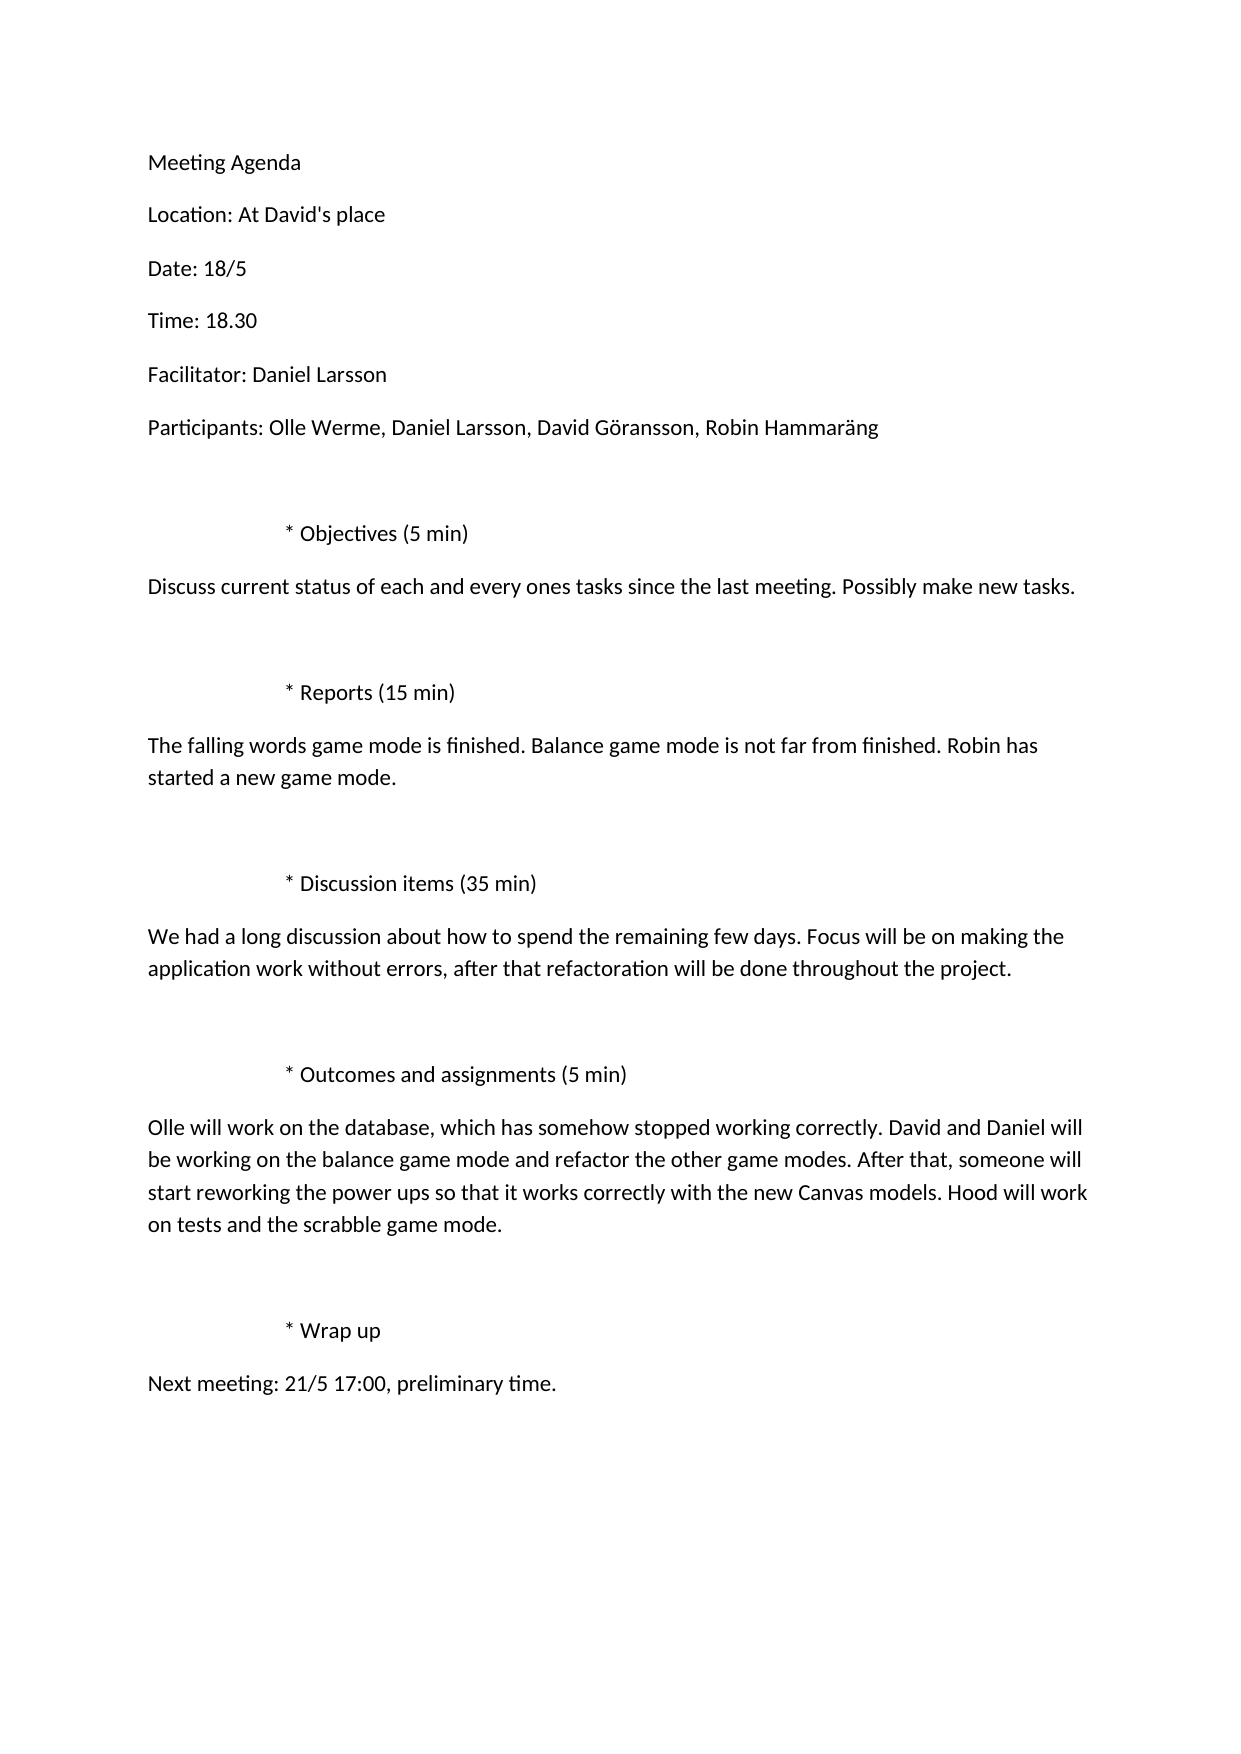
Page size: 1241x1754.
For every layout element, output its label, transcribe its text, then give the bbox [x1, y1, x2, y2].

text Facilitator: Daniel Larsson [148, 360, 1093, 388]
text * Reports (15 min) [148, 678, 1093, 706]
text We had a long discussion about how to spend the remaining few days. Focus will be on making the application work without errors, after that refactoration will be done throughout the project. [148, 922, 1093, 982]
text * Objectives (5 min) [148, 519, 1093, 547]
text Time: 18.30 [148, 307, 1093, 335]
text * Discussion items (35 min) [148, 869, 1093, 897]
text Next meeting: 21/5 17:00, preliminary time. [148, 1369, 1093, 1397]
text Date: 18/5 [148, 254, 1093, 282]
text Meeting Agenda [148, 148, 1093, 176]
text Location: At David's place [148, 201, 1093, 229]
text Discuss current status of each and every ones tasks since the last meeting. Possibly make new tasks. [148, 572, 1093, 600]
text Olle will work on the database, which has somehow stopped working correctly. David and Daniel will be working on the balance game mode and refactor the other game modes. After that, someone will start reworking the power ups so that it works correctly with the new Canvas models. Hood will work on tests and the scrabble game mode. [148, 1113, 1093, 1238]
text The falling words game mode is finished. Balance game mode is not far from finished. Robin has started a new game mode. [148, 731, 1093, 791]
text * Outcomes and assignments (5 min) [148, 1060, 1093, 1088]
text * Wrap up [148, 1316, 1093, 1344]
text Participants: Olle Werme, Daniel Larsson, David Göransson, Robin Hammaräng [148, 413, 1093, 441]
